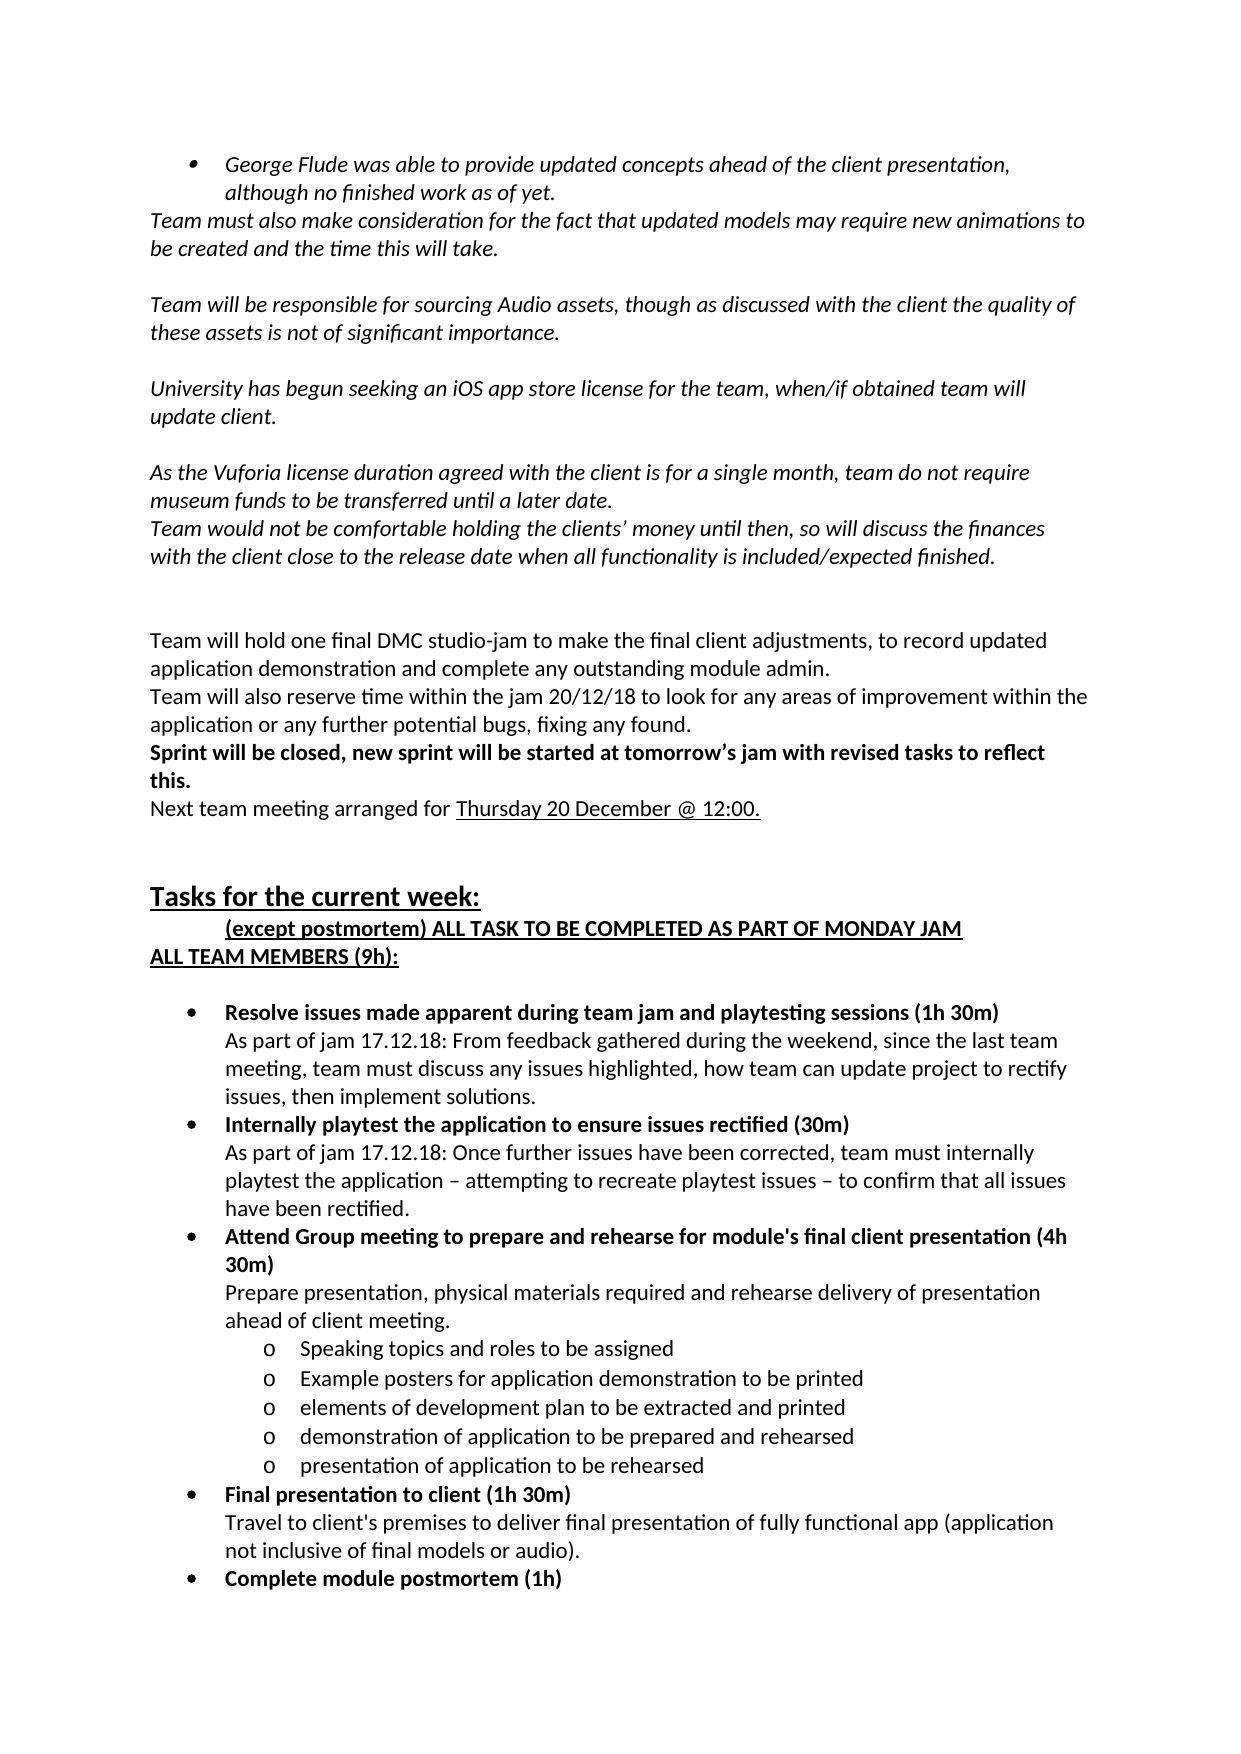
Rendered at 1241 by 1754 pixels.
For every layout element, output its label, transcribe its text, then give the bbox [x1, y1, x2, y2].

text Prepare presentation, physical materials required and rehearse delivery of presentation ahead of client meeting. [225, 1278, 1090, 1334]
list Speaking topics and roles to be assigned [262, 1334, 1090, 1364]
list Final presentation to client (1h 30m) [187, 1480, 1090, 1508]
list Example posters for application demonstration to be printed [262, 1364, 1090, 1393]
text Team will hold one final DMC studio-jam to make the final client adjustments, to record updated application demonstration and complete any outstanding module admin. [150, 626, 1090, 682]
text As part of jam 17.12.18: From feedback gathered during the weekend, since the last team meeting, team must discuss any issues highlighted, how team can update project to rectify issues, then implement solutions. [225, 1026, 1090, 1110]
text Next team meeting arranged for Thursday 20 December @ 12:00. [150, 794, 1090, 822]
list George Flude was able to provide updated concepts ahead of the client presentation, although no finished work as of yet. [187, 150, 1090, 206]
list presentation of application to be rehearsed [262, 1451, 1090, 1480]
text Tasks for the current week: [150, 878, 1090, 914]
text University has begun seeking an iOS app store license for the team, when/if obtained team will update client. [150, 374, 1090, 430]
text Team will be responsible for sourcing Audio assets, though as discussed with the client the quality of these assets is not of significant importance. [150, 290, 1090, 346]
text ALL TEAM MEMBERS (9h): [150, 942, 1090, 970]
text As the Vuforia license duration agreed with the client is for a single month, team do not require museum funds to be transferred until a later date. [150, 458, 1090, 514]
list demonstration of application to be prepared and rehearsed [262, 1422, 1090, 1451]
text Travel to client's premises to deliver final presentation of fully functional app (application not inclusive of final models or audio). [225, 1508, 1090, 1564]
list Internally playtest the application to ensure issues rectified (30m) [187, 1110, 1090, 1138]
list Resolve issues made apparent during team jam and playtesting sessions (1h 30m) [187, 998, 1090, 1026]
text Sprint will be closed, new sprint will be started at tomorrow’s jam with revised tasks to reflect this. [150, 738, 1090, 794]
list Complete module postmortem (1h) [187, 1564, 1090, 1592]
text Team would not be comfortable holding the clients’ money until then, so will discuss the finances with the client close to the release date when all functionality is included/expected finished. [150, 514, 1090, 570]
text Team will also reserve time within the jam 20/12/18 to look for any areas of improvement within the application or any further potential bugs, fixing any found. [150, 682, 1090, 738]
text Team must also make consideration for the fact that updated models may require new animations to be created and the time this will take. [150, 206, 1090, 262]
text As part of jam 17.12.18: Once further issues have been corrected, team must internally playtest the application – attempting to recreate playtest issues – to confirm that all issues have been rectified. [225, 1138, 1090, 1222]
list Attend Group meeting to prepare and rehearse for module's final client presentation (4h 30m) [187, 1222, 1090, 1278]
text (except postmortem) ALL TASK TO BE COMPLETED AS PART OF MONDAY JAM [225, 914, 1090, 942]
list elements of development plan to be extracted and printed [262, 1393, 1090, 1422]
